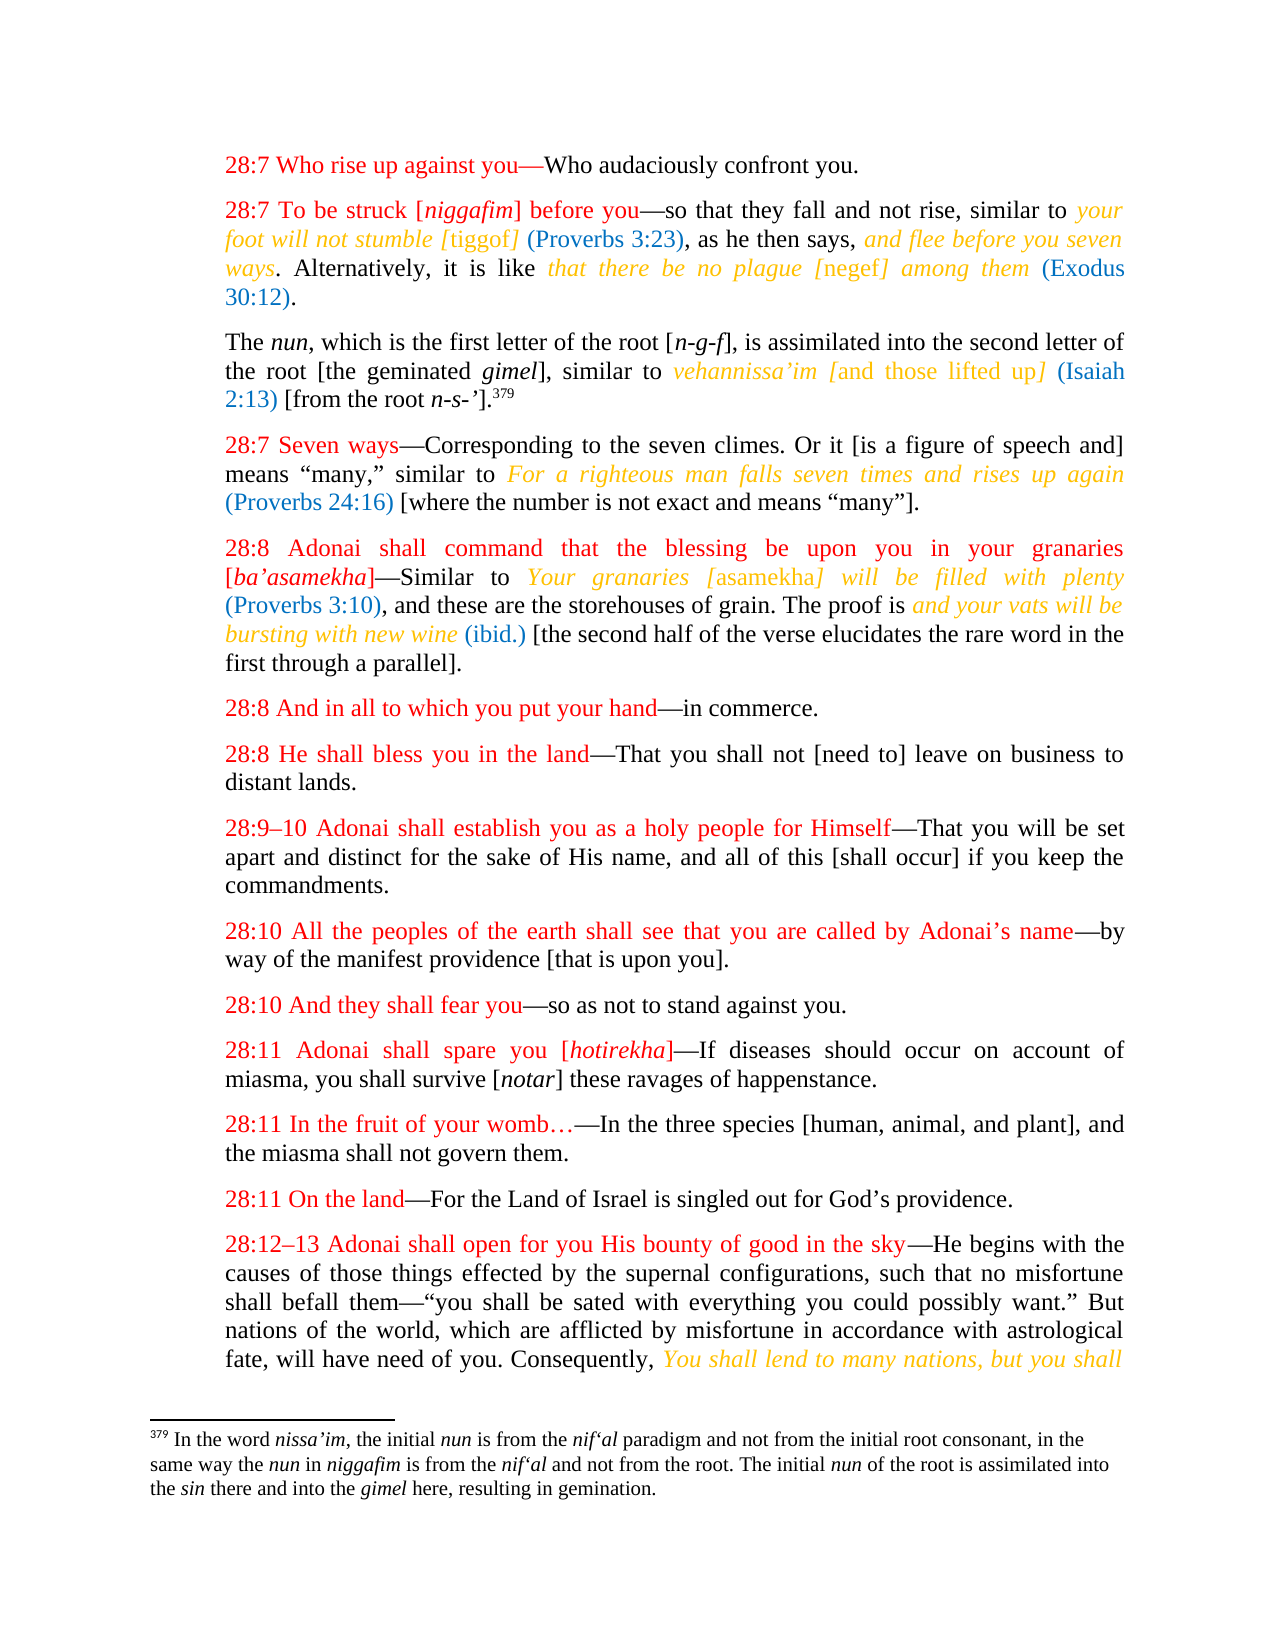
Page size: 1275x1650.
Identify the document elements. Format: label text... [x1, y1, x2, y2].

text 28:10 All the peoples of the earth shall see that you are called by Adonai’s name—by way of the manifest providence [that is upon you]. [225, 916, 1125, 973]
text 28:8 He shall bless you in the land—That you shall not [need to] leave on business to distant lands. [225, 739, 1125, 796]
text 28:9–10 Adonai shall establish you as a holy people for Himself—That you will be set apart and distinct for the sake of His name, and all of this [shall occur] if you keep the commandments. [225, 813, 1125, 899]
text 28:11 On the land—For the Land of Israel is singled out for God’s providence. [225, 1184, 1125, 1212]
text The nun, which is the first letter of the root [n-g-f], is assimilated into the second letter of the root [the geminated gimel], similar to vehannissa’im [and those lifted up] (Isaiah 2:13) [from the root n-s-’]. [225, 327, 1125, 413]
text 28:7 To be struck [niggafim] before you—so that they fall and not rise, similar to your foot will not stumble [tiggof] (Proverbs 3:23), as he then says, and flee before you seven ways. Alternatively, it is like that there be no plague [negef] among them (Exodus 30:12). [225, 195, 1125, 310]
text 28:8 And in all to which you put your hand—in commerce. [225, 693, 1125, 722]
text 28:7 Seven ways—Corresponding to the seven climes. Or it [is a figure of speech and] means “many,” similar to For a righteous man falls seven times and rises up again (Proverbs 24:16) [where the number is not exact and means “many”]. [225, 430, 1125, 516]
text 28:7 Who rise up against you—Who audaciously confront you. [225, 150, 1125, 179]
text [225, 1229, 1125, 1373]
text 28:11 In the fruit of your womb…—In the three species [human, animal, and plant], and the miasma shall not govern them. [225, 1109, 1125, 1167]
text 28:10 And they shall fear you—so as not to stand against you. [225, 990, 1125, 1019]
text 28:8 Adonai shall command that the blessing be upon you in your granaries [ba’asamekha]—Similar to Your granaries [asamekha] will be filled with plenty (Proverbs 3:10), and these are the storehouses of grain. The proof is and your vats will be bursting with new wine (ibid.) [the second half of the verse elucidates the rare word in the first through a parallel]. [225, 533, 1125, 677]
text 28:11 Adonai shall spare you [hotirekha]—If diseases should occur on account of miasma, you shall survive [notar] these ravages of happenstance. [225, 1035, 1125, 1093]
